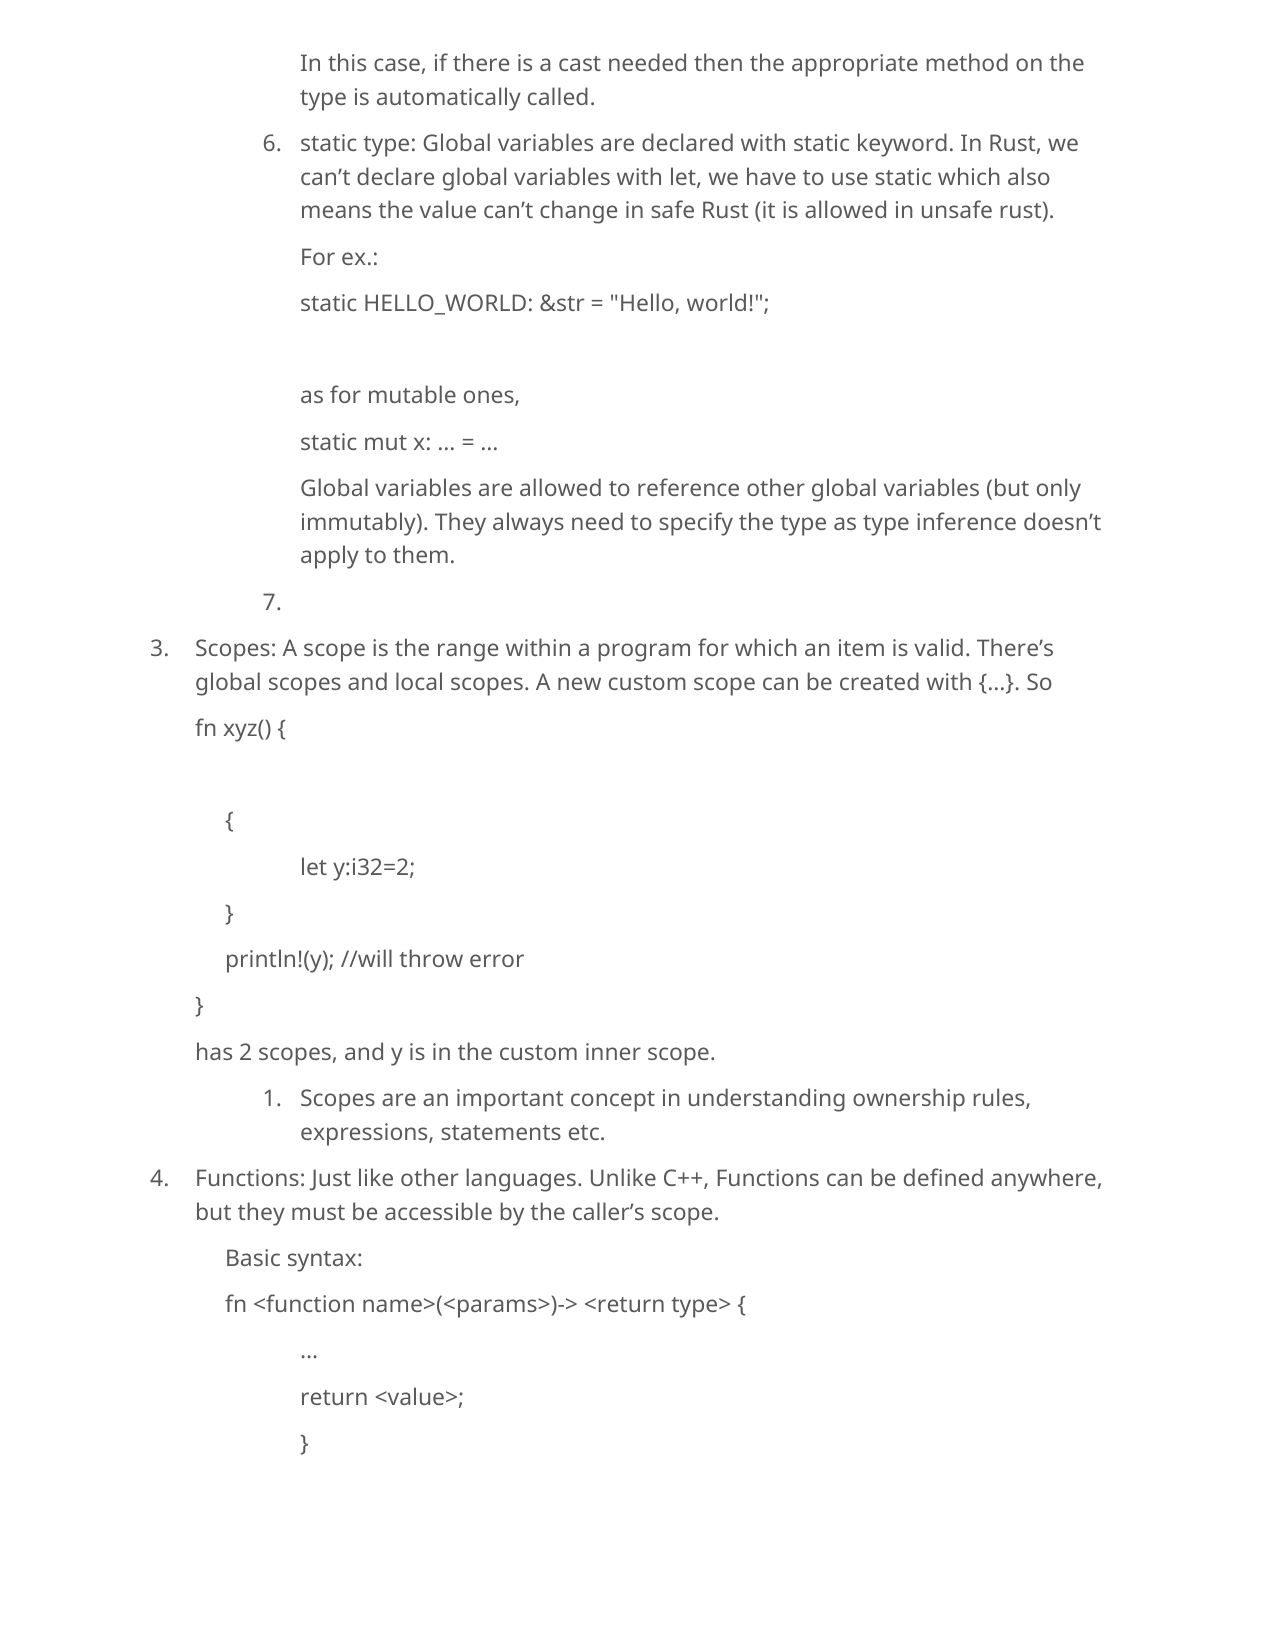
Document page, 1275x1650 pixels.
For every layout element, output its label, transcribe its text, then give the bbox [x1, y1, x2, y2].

list For ex.: [300, 241, 1125, 272]
list Global variables are allowed to reference other global variables (but only immutably). They always need to specify the type as type inference doesn’t apply to them. [300, 472, 1125, 571]
list static mut x: … = … [300, 426, 1125, 457]
list Scopes are an important concept in understanding ownership rules, expressions, statements etc. [262, 1082, 1125, 1147]
list Functions: Just like other languages. Unlike C++, Functions can be defined anywhere, but they must be accessible by the caller’s scope. [150, 1162, 1125, 1227]
list return <value>; [225, 1381, 1125, 1412]
list } [195, 897, 1125, 928]
list { [195, 804, 1125, 836]
list … [225, 1334, 1125, 1366]
list Basic syntax: [225, 1242, 1125, 1273]
list fn xyz() { [195, 712, 1125, 743]
list Scopes: A scope is the range within a program for which an item is valid. There’s global scopes and local scopes. A new custom scope can be created with {…}. So [150, 632, 1125, 697]
list as for mutable ones, [300, 379, 1125, 411]
list static HELLO_WORLD: &str = "Hello, world!"; [300, 287, 1125, 318]
list let y:i32=2; [195, 851, 1125, 882]
list static type: Global variables are declared with static keyword. In Rust, we can’t declare global variables with let, we have to use static which also means the value can’t change in safe Rust (it is allowed in unsafe rust). [262, 127, 1125, 226]
list has 2 scopes, and y is in the custom inner scope. [195, 1036, 1125, 1067]
list } [195, 989, 1125, 1021]
list fn <function name>(<params>)-> <return type> { [225, 1288, 1125, 1319]
list } [225, 1427, 1125, 1458]
list println!(y); //will throw error [195, 943, 1125, 974]
list In this case, if there is a cast needed then the appropriate method on the type is automatically called. [300, 47, 1125, 112]
